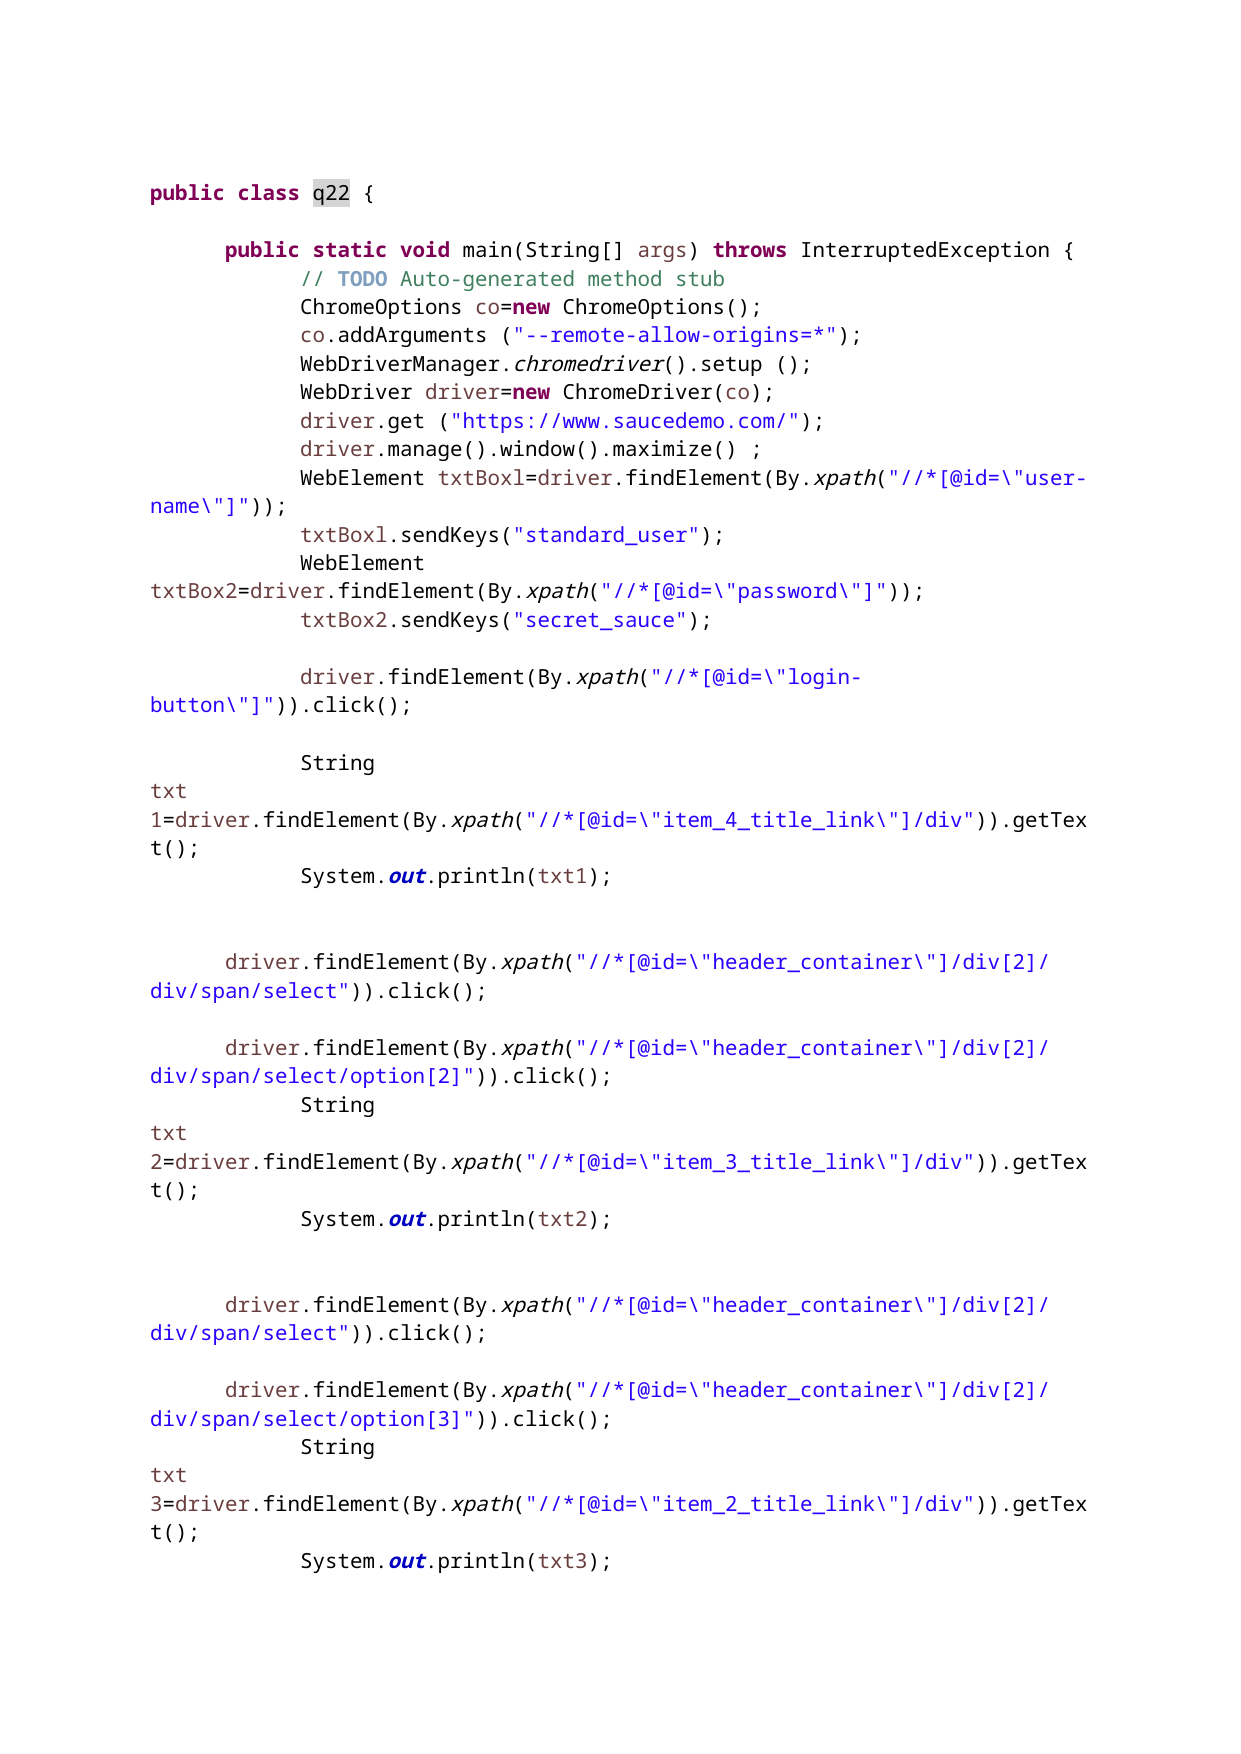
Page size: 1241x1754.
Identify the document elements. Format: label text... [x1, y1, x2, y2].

text // TODO Auto-generated method stub [150, 264, 1090, 292]
text WebDriver driver=new ChromeDriver(co); [150, 377, 1090, 406]
text driver.findElement(By.xpath("//*[@id=\"header_container\"]/div[2]/div/span/select")).click(); [150, 919, 1090, 1004]
text public static void main(String[] args) throws InterruptedException { [150, 235, 1090, 264]
text WebDriverManager.chromedriver().setup (); [150, 349, 1090, 377]
text txtBoxl.sendKeys("standard_user"); [150, 520, 1090, 548]
text driver.findElement(By.xpath("//*[@id=\"header_container\"]/div[2]/div/span/select/option[2]")).click(); [150, 1004, 1090, 1090]
text driver.findElement(By.xpath("//*[@id=\"login-button\"]")).click(); [150, 662, 1090, 719]
text System.out.println(txt1); [150, 862, 1090, 890]
text String txt2=driver.findElement(By.xpath("//*[@id=\"item_3_title_link\"]/div")).getText(); [150, 1090, 1090, 1204]
text ChromeOptions co=new ChromeOptions(); [150, 292, 1090, 321]
text driver.findElement(By.xpath("//*[@id=\"header_container\"]/div[2]/div/span/select/option[3]")).click(); [150, 1347, 1090, 1432]
text String txt1=driver.findElement(By.xpath("//*[@id=\"item_4_title_link\"]/div")).getText(); [150, 748, 1090, 862]
text driver.findElement(By.xpath("//*[@id=\"header_container\"]/div[2]/div/span/select")).click(); [150, 1261, 1090, 1347]
text public class q22 { [150, 178, 1090, 207]
text System.out.println(txt2); [150, 1204, 1090, 1232]
text System.out.println(txt3); [150, 1546, 1090, 1574]
text txtBox2.sendKeys("secret_sauce"); [150, 605, 1090, 633]
text driver.get ("https://www.saucedemo.com/"); [150, 406, 1090, 434]
text WebElement txtBox2=driver.findElement(By.xpath("//*[@id=\"password\"]")); [150, 548, 1090, 605]
text WebElement txtBoxl=driver.findElement(By.xpath("//*[@id=\"user-name\"]")); [150, 463, 1090, 520]
text driver.manage().window().maximize() ; [150, 434, 1090, 463]
text co.addArguments ("--remote-allow-origins=*"); [150, 321, 1090, 349]
text String txt3=driver.findElement(By.xpath("//*[@id=\"item_2_title_link\"]/div")).getText(); [150, 1432, 1090, 1546]
